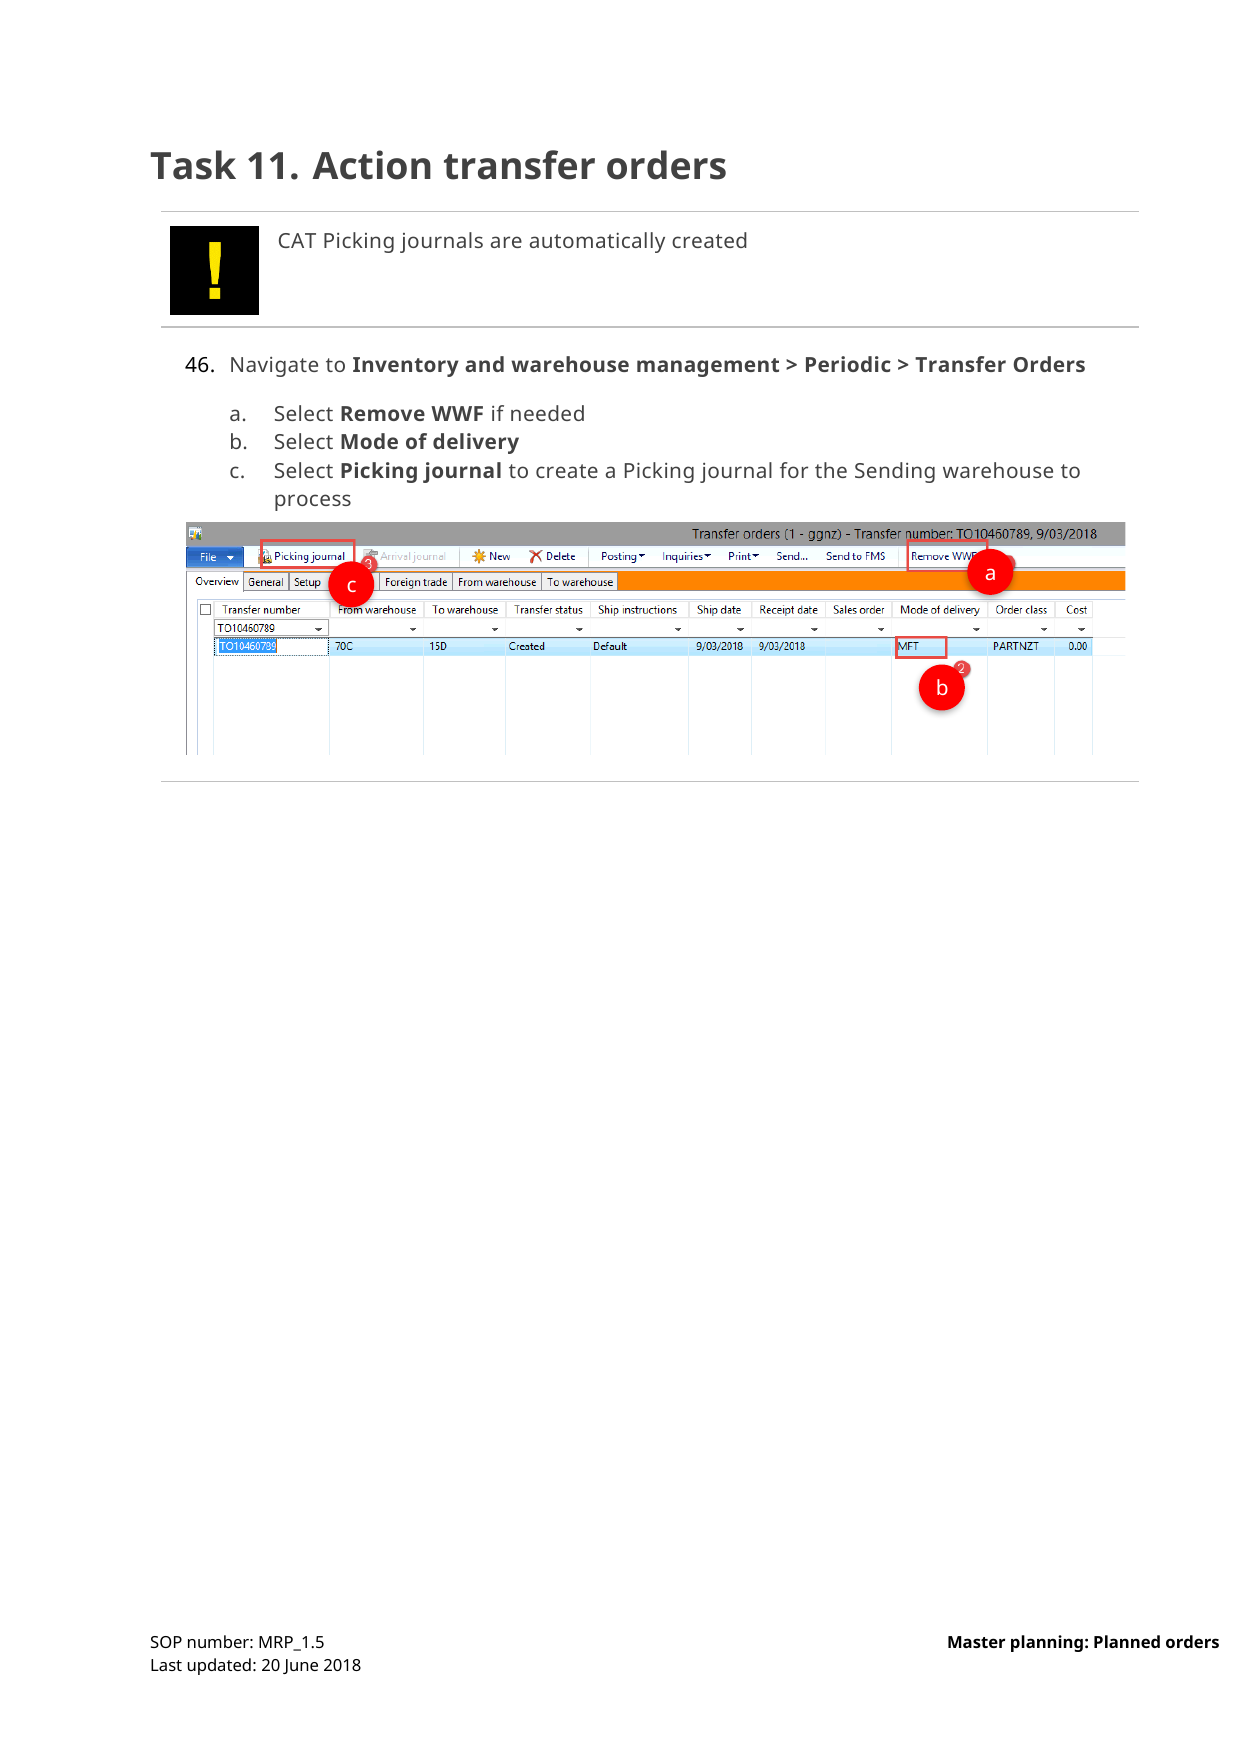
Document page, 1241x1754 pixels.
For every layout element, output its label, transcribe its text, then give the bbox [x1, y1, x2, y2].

text Action transfer orders [150, 139, 1169, 190]
picture [186, 522, 1126, 755]
picture [170, 226, 259, 315]
table_header CAT Picking journals are automatically created [161, 212, 1139, 326]
table_cell Navigate to Inventory and warehouse management > Periodic > Transfer Orders Select Remove WWF if needed Select Mode of delivery Select Picking journal to create a Picking journal for the Sending warehouse to process [161, 328, 1139, 781]
